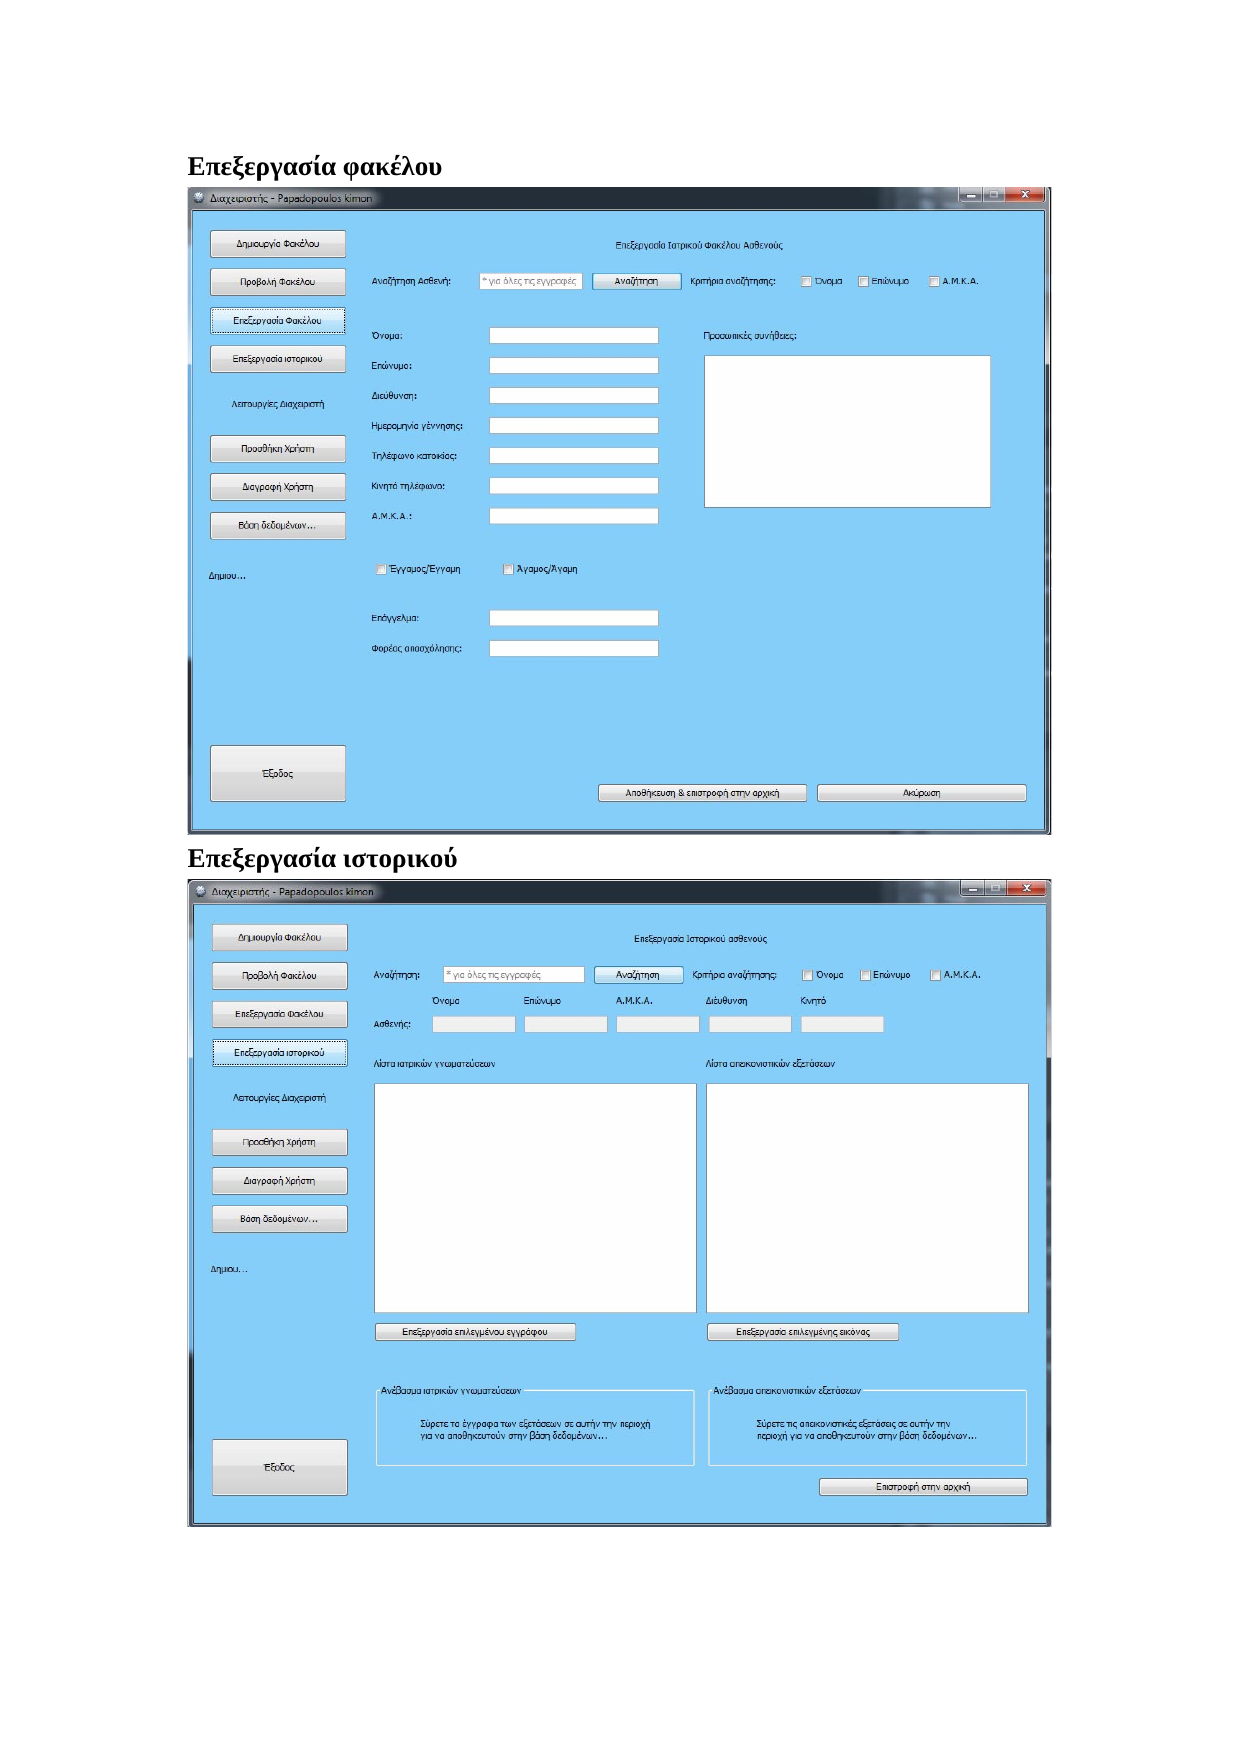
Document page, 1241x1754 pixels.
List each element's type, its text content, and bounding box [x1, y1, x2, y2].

subtitle Επεξεργασία ιστορικού [187, 842, 1053, 873]
picture [187, 879, 1052, 1527]
picture [187, 187, 1052, 835]
subtitle Επεξεργασία φακέλου [187, 150, 1053, 181]
